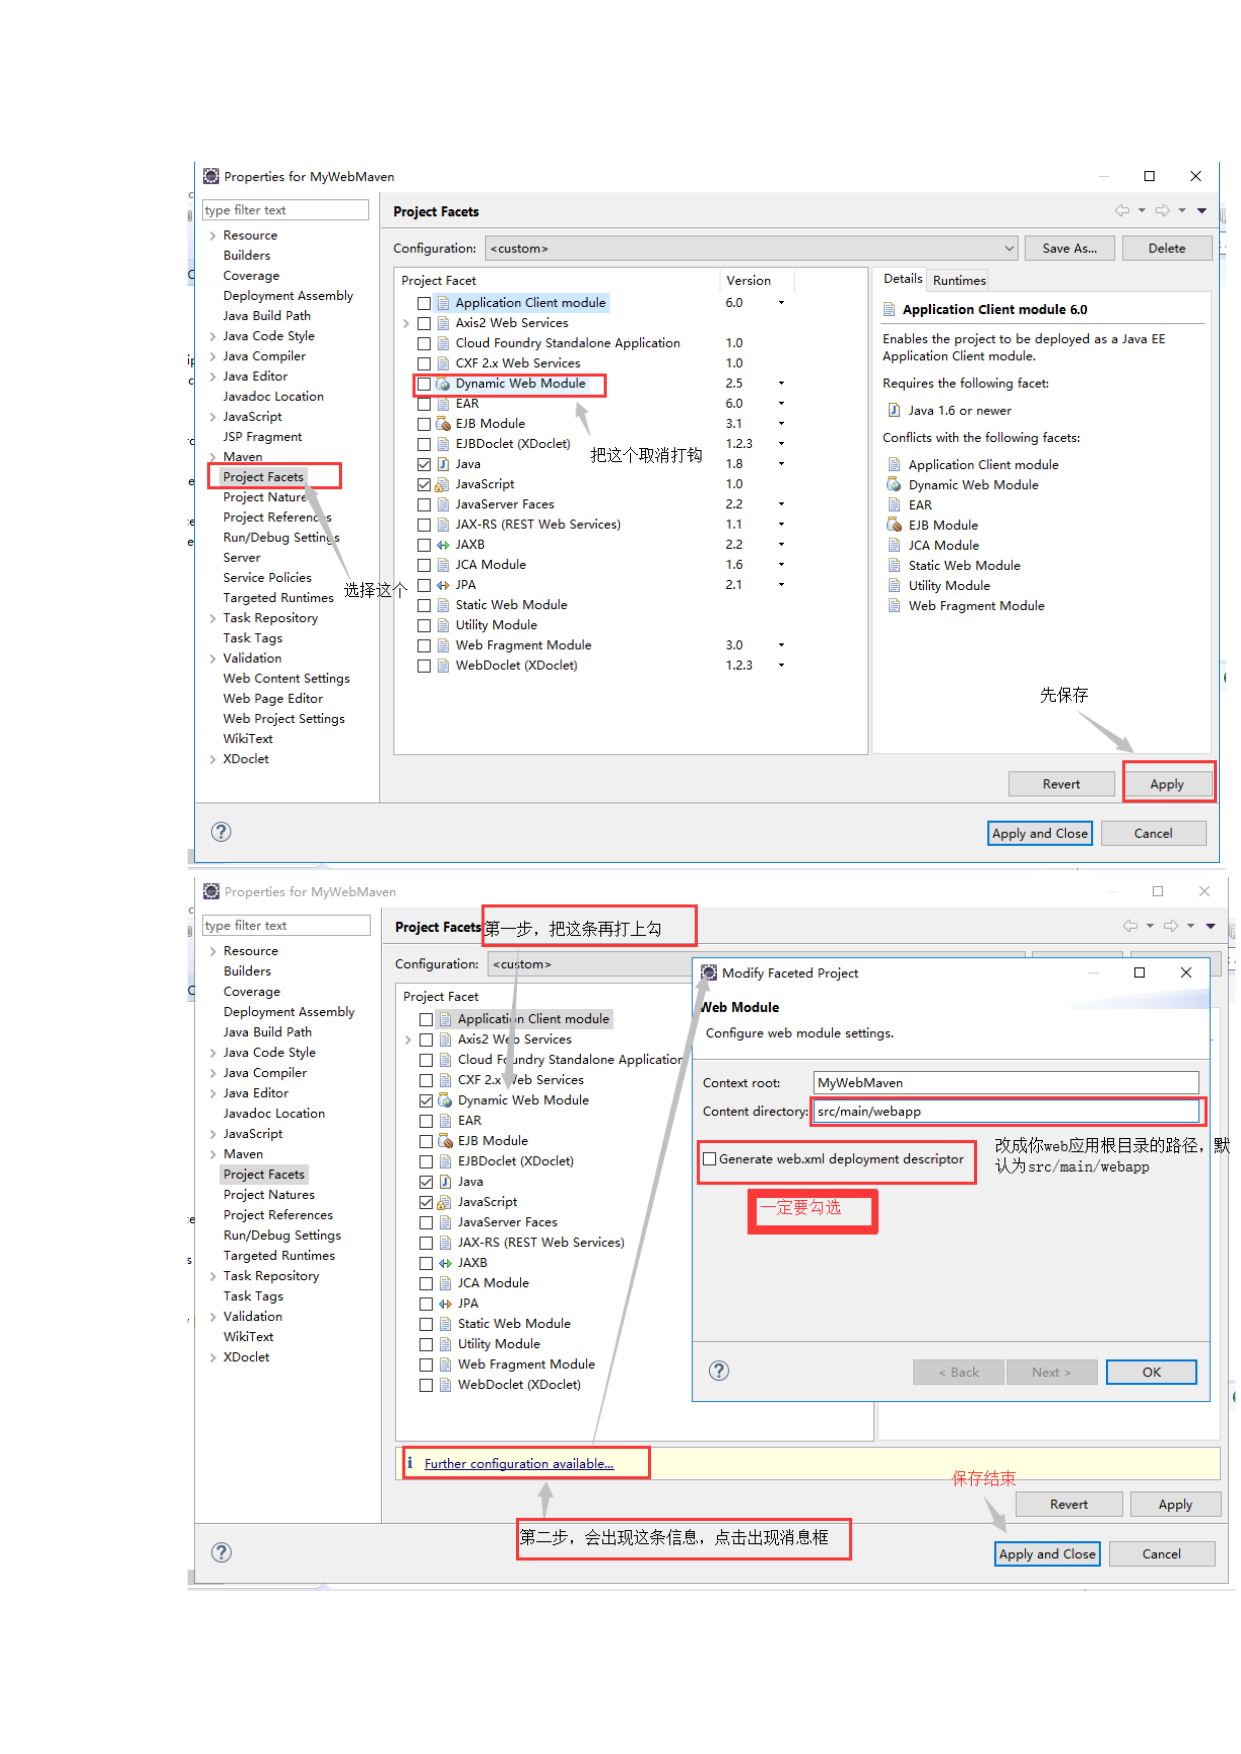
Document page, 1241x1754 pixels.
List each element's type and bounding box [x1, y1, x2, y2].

picture [187, 877, 1236, 1591]
picture [187, 162, 1227, 870]
